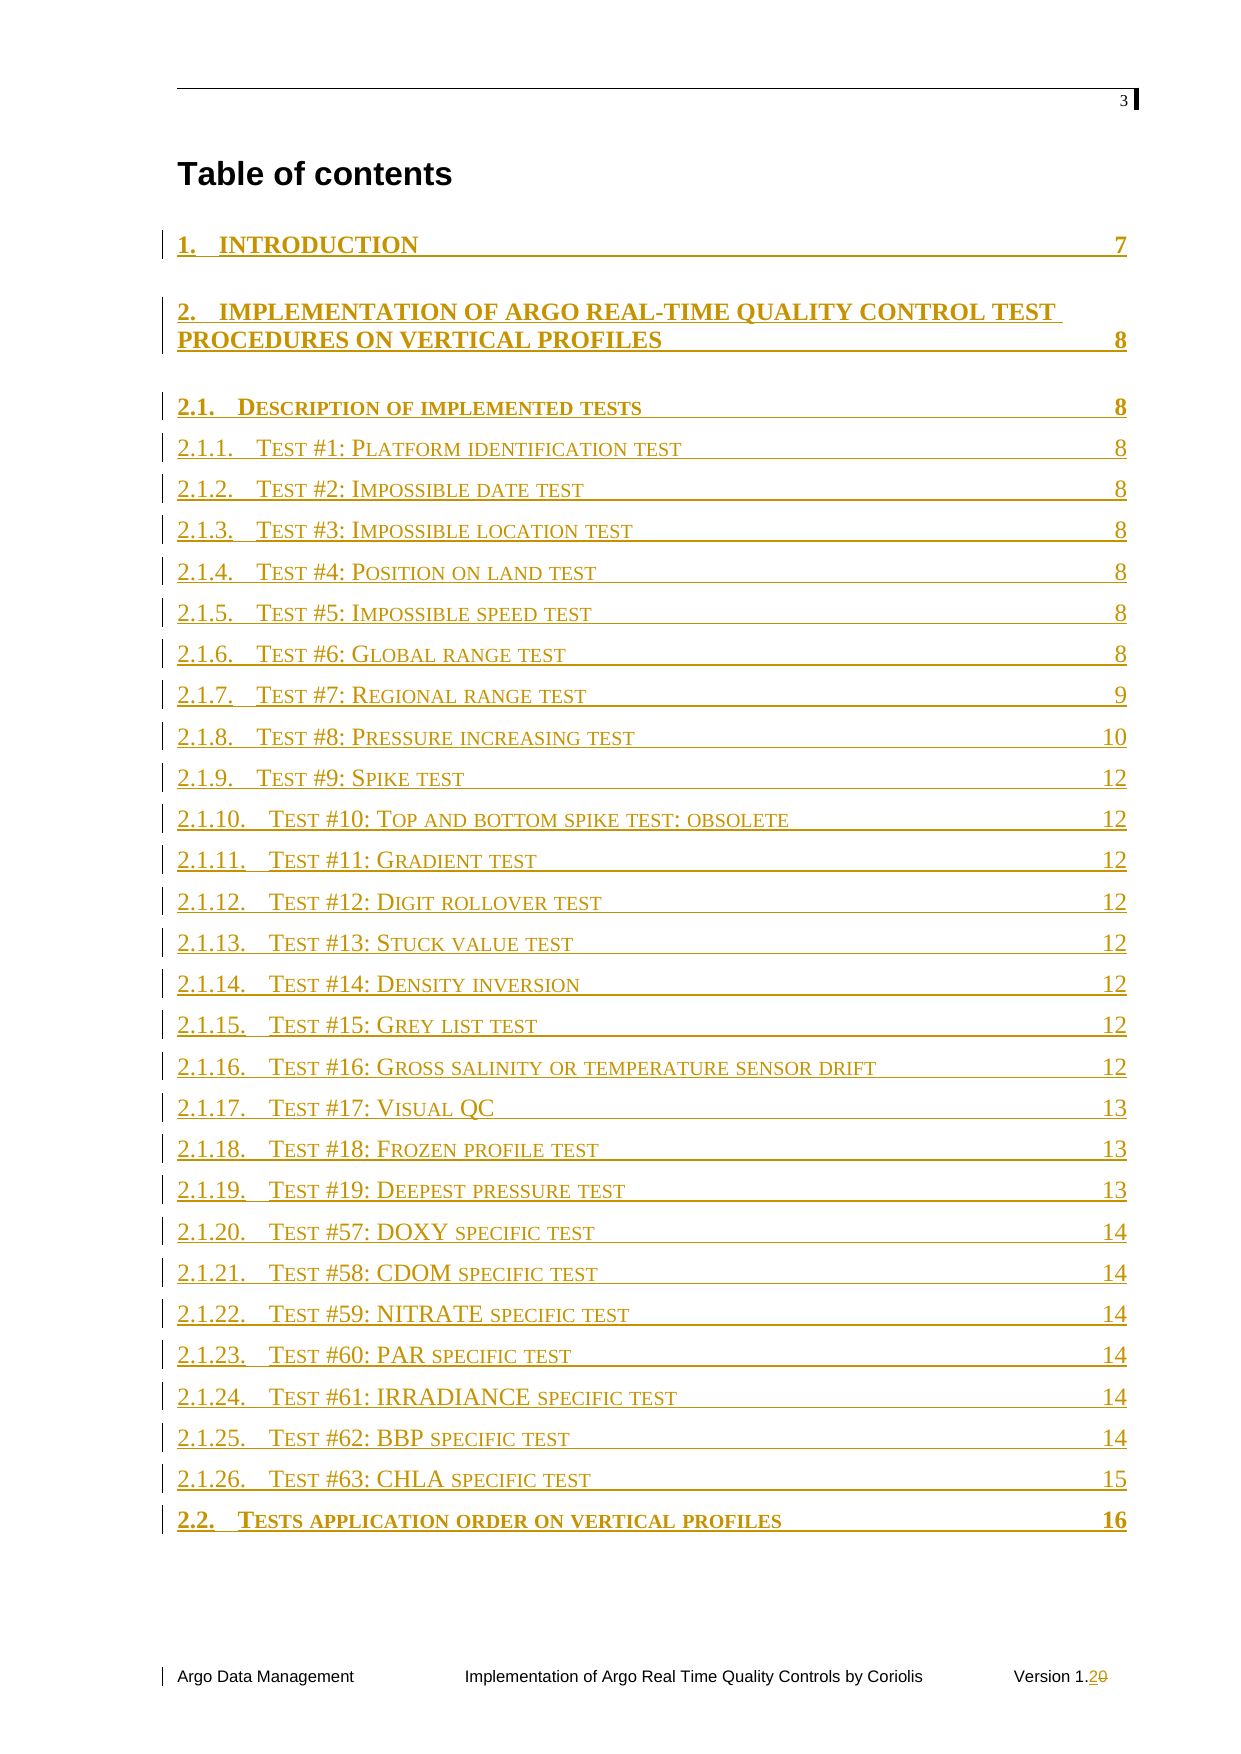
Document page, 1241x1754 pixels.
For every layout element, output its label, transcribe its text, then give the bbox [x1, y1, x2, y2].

text Table of contents [177, 154, 1128, 193]
